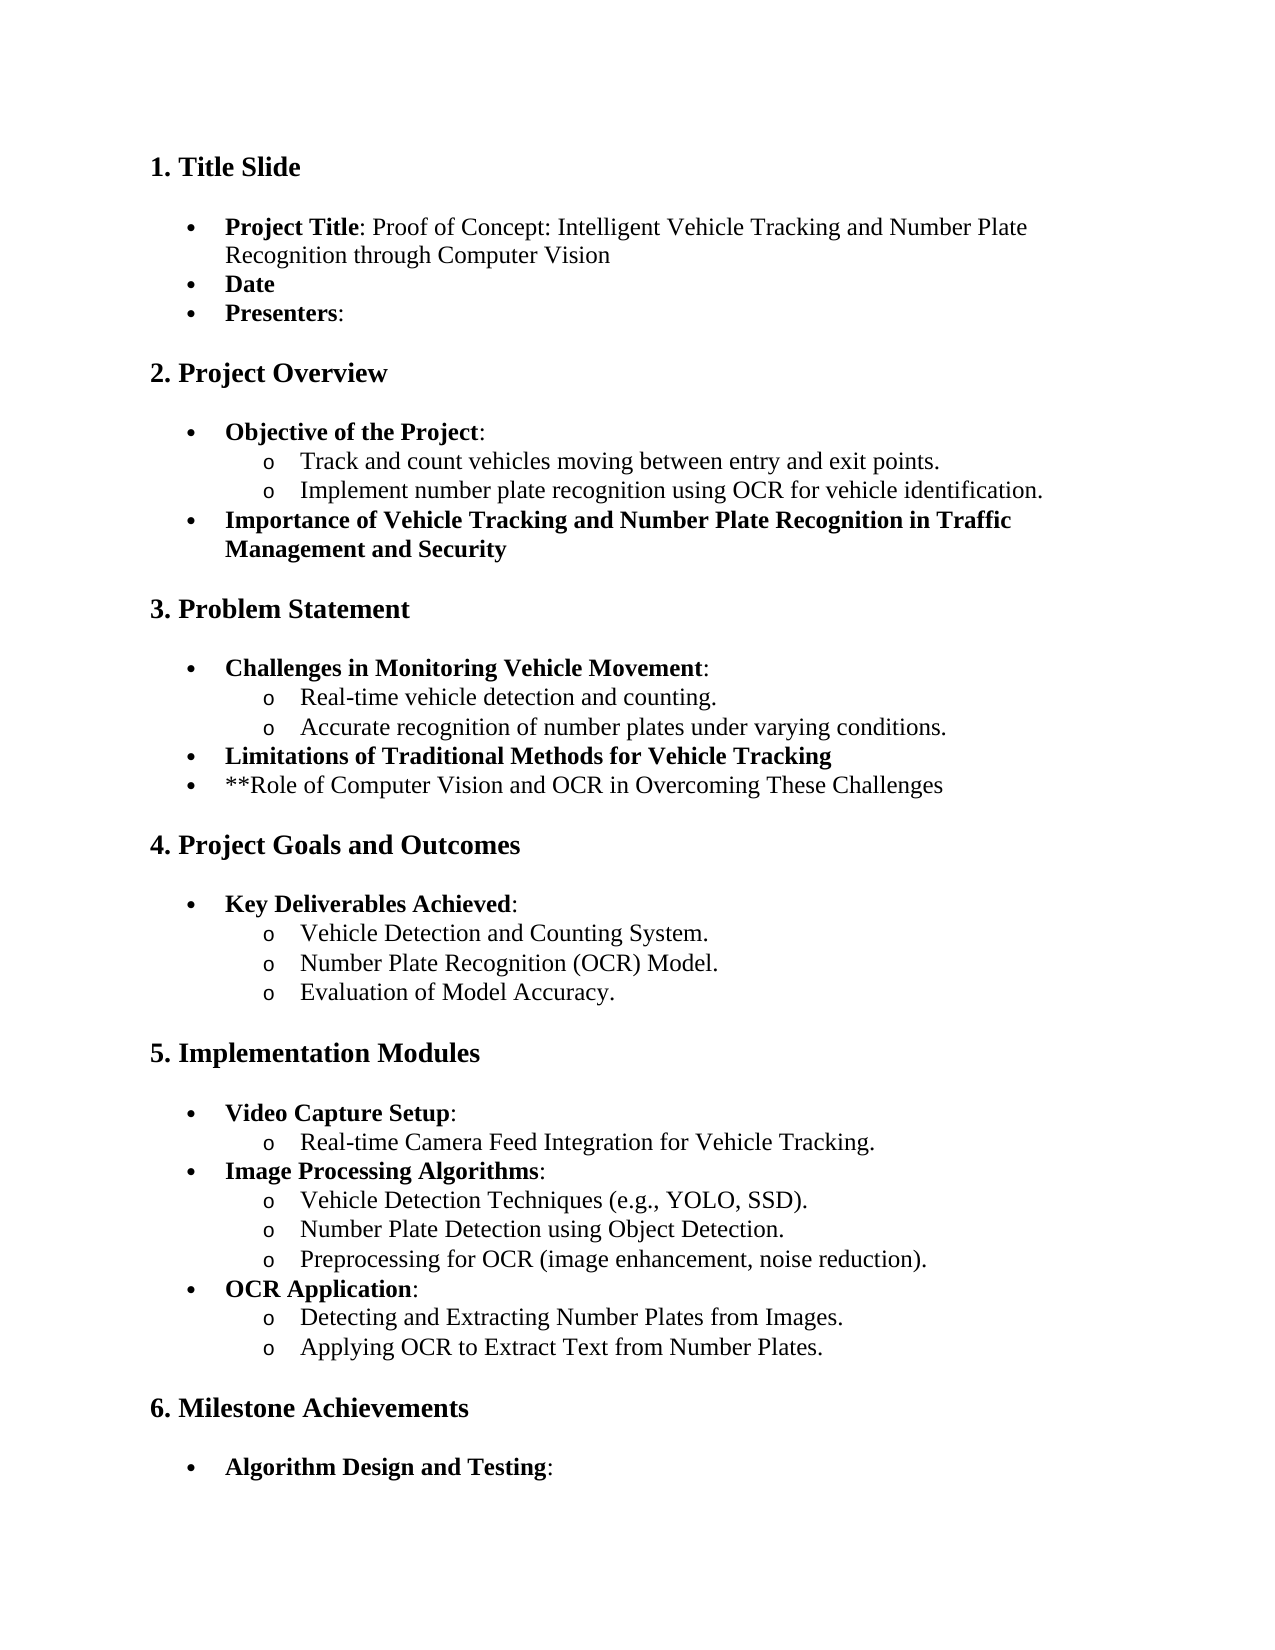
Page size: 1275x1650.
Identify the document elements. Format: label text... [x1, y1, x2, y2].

list Challenges in Monitoring Vehicle Movement: [187, 653, 1125, 682]
list Importance of Vehicle Tracking and Number Plate Recognition in Traffic Management and Security [187, 505, 1125, 563]
list Date [187, 269, 1125, 298]
text 2. Project Overview [150, 356, 1125, 388]
list Evaluation of Model Accuracy. [262, 977, 1125, 1007]
list Video Capture Setup: [187, 1098, 1125, 1127]
list Key Deliverables Achieved: [187, 889, 1125, 918]
list Track and count vehicles moving between entry and exit points. [262, 446, 1125, 476]
text 5. Implementation Modules [150, 1036, 1125, 1069]
list Detecting and Extracting Number Plates from Images. [262, 1302, 1125, 1332]
list Number Plate Detection using Object Detection. [262, 1214, 1125, 1244]
list Real-time Camera Feed Integration for Vehicle Tracking. [262, 1127, 1125, 1156]
list Vehicle Detection Techniques (e.g., YOLO, SSD). [262, 1185, 1125, 1214]
list Image Processing Algorithms: [187, 1156, 1125, 1185]
list OCR Application: [187, 1274, 1125, 1302]
text 6. Milestone Achievements [150, 1391, 1125, 1423]
list Objective of the Project: [187, 417, 1125, 446]
text 4. Project Goals and Outcomes [150, 828, 1125, 860]
text 3. Problem Statement [150, 592, 1125, 624]
list Algorithm Design and Testing: [187, 1452, 1125, 1481]
list Real-time vehicle detection and counting. [262, 682, 1125, 712]
list Vehicle Detection and Counting System. [262, 918, 1125, 948]
list Accurate recognition of number plates under varying conditions. [262, 712, 1125, 741]
list **Role of Computer Vision and OCR in Overcoming These Challenges [187, 770, 1125, 799]
list Preprocessing for OCR (image enhancement, noise reduction). [262, 1244, 1125, 1274]
list Project Title: Proof of Concept: Intelligent Vehicle Tracking and Number Plate Recognition through Computer Vision [187, 212, 1125, 269]
list Implement number plate recognition using OCR for vehicle identification. [262, 476, 1125, 505]
list Applying OCR to Extract Text from Number Plates. [262, 1332, 1125, 1362]
list Limitations of Traditional Methods for Vehicle Tracking [187, 741, 1125, 770]
text 1. Title Slide [150, 150, 1125, 182]
list Number Plate Recognition (OCR) Model. [262, 948, 1125, 977]
list Presenters: [187, 298, 1125, 327]
